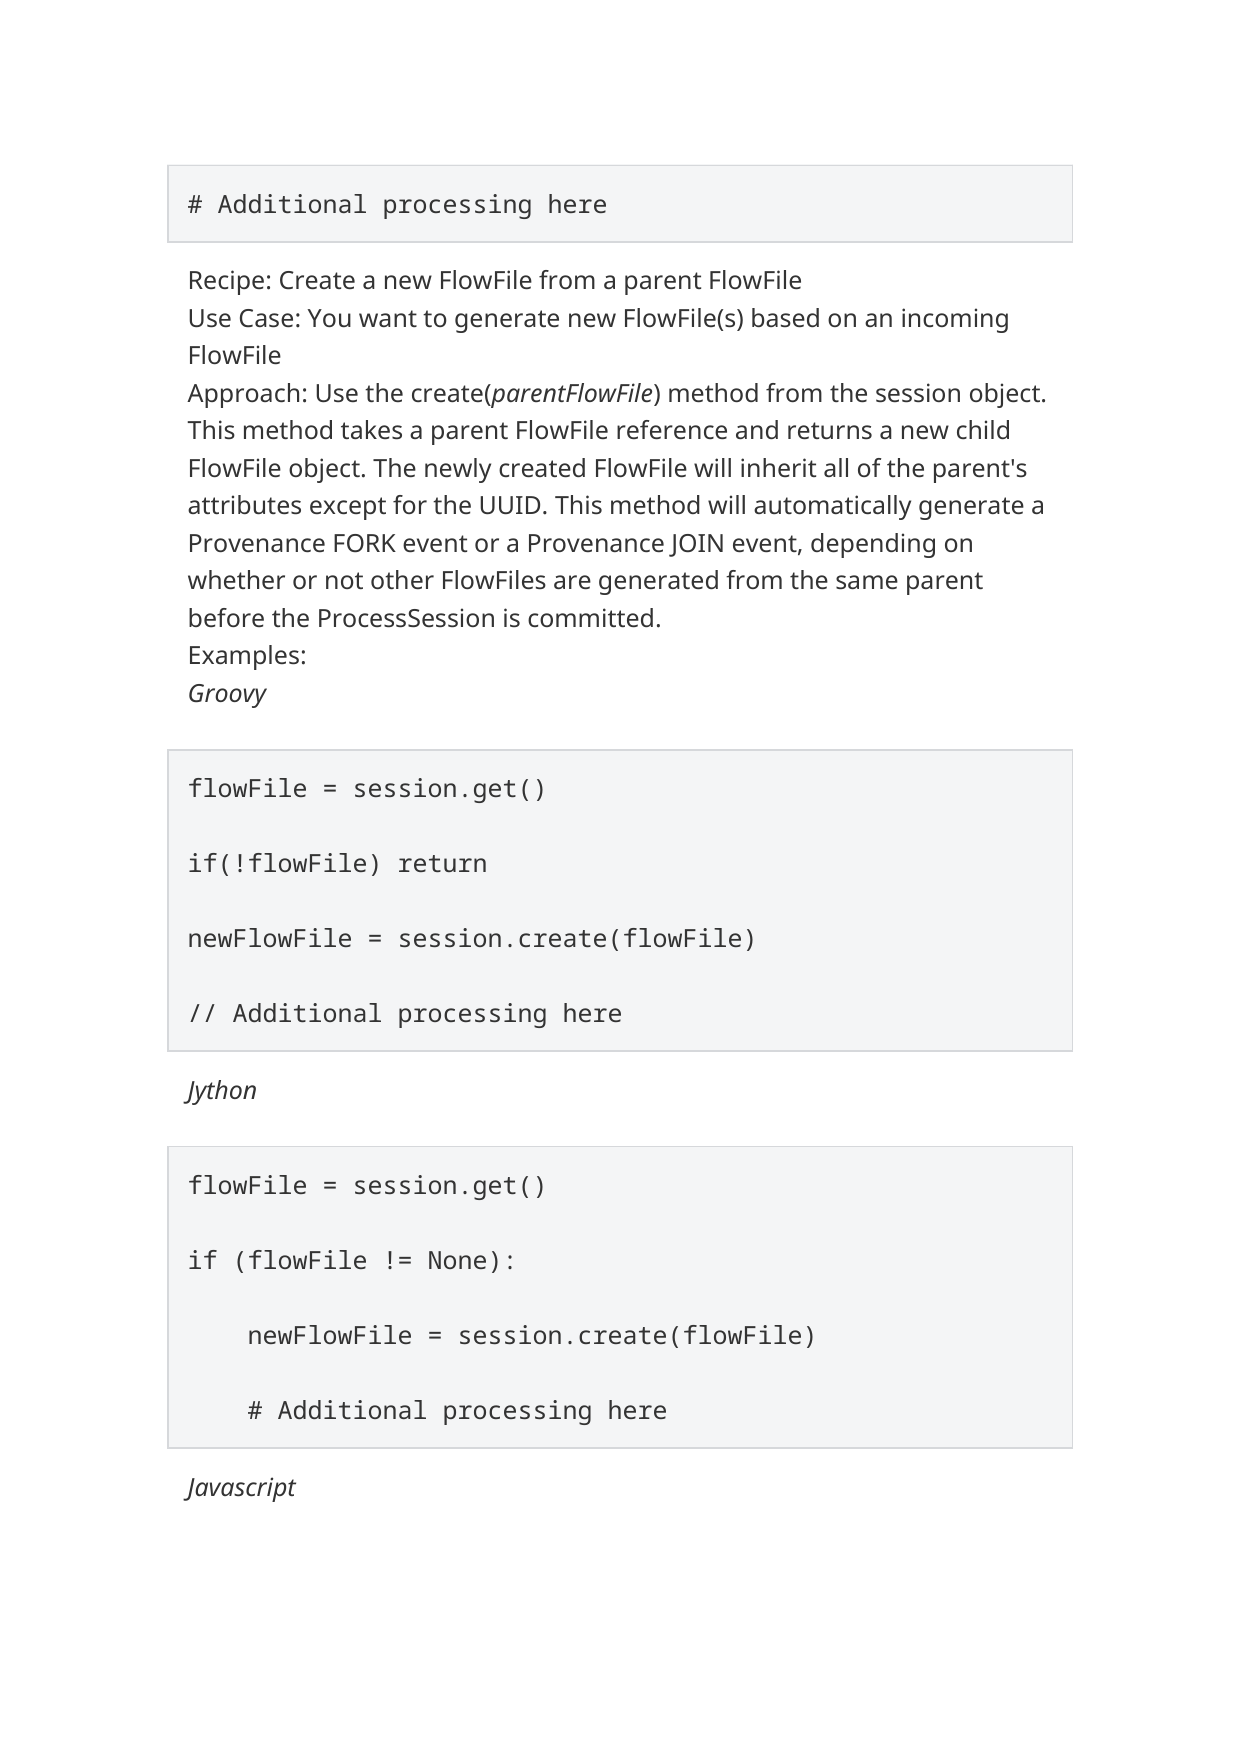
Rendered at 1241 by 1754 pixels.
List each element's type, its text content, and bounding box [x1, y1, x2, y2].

text Recipe: Create a new FlowFile from a parent FlowFile [187, 261, 1053, 299]
text if(!flowFile) return [169, 824, 1072, 882]
text if (flowFile != None): [169, 1221, 1072, 1278]
text Javascript [187, 1468, 1053, 1505]
text # Additional processing here [169, 1371, 1072, 1447]
text Use Case: You want to generate new FlowFile(s) based on an incoming FlowFile [187, 299, 1053, 374]
text Examples: [187, 636, 1053, 674]
text # Additional processing here [169, 166, 1072, 241]
text Jython [187, 1071, 1053, 1108]
text Groovy [187, 674, 1053, 711]
text flowFile = session.get() [169, 1147, 1072, 1203]
text // Additional processing here [169, 974, 1072, 1050]
text newFlowFile = session.create(flowFile) [169, 1296, 1072, 1353]
text flowFile = session.get() [169, 751, 1072, 807]
text Approach: Use the create(parentFlowFile) method from the session object. This method takes a parent FlowFile reference and returns a new child FlowFile object. The newly created FlowFile will inherit all of the parent's attributes except for the UUID. This method will automatically generate a Provenance FORK event or a Provenance JOIN event, depending on whether or not other FlowFiles are generated from the same parent before the ProcessSession is committed. [187, 374, 1053, 636]
text newFlowFile = session.create(flowFile) [169, 899, 1072, 957]
